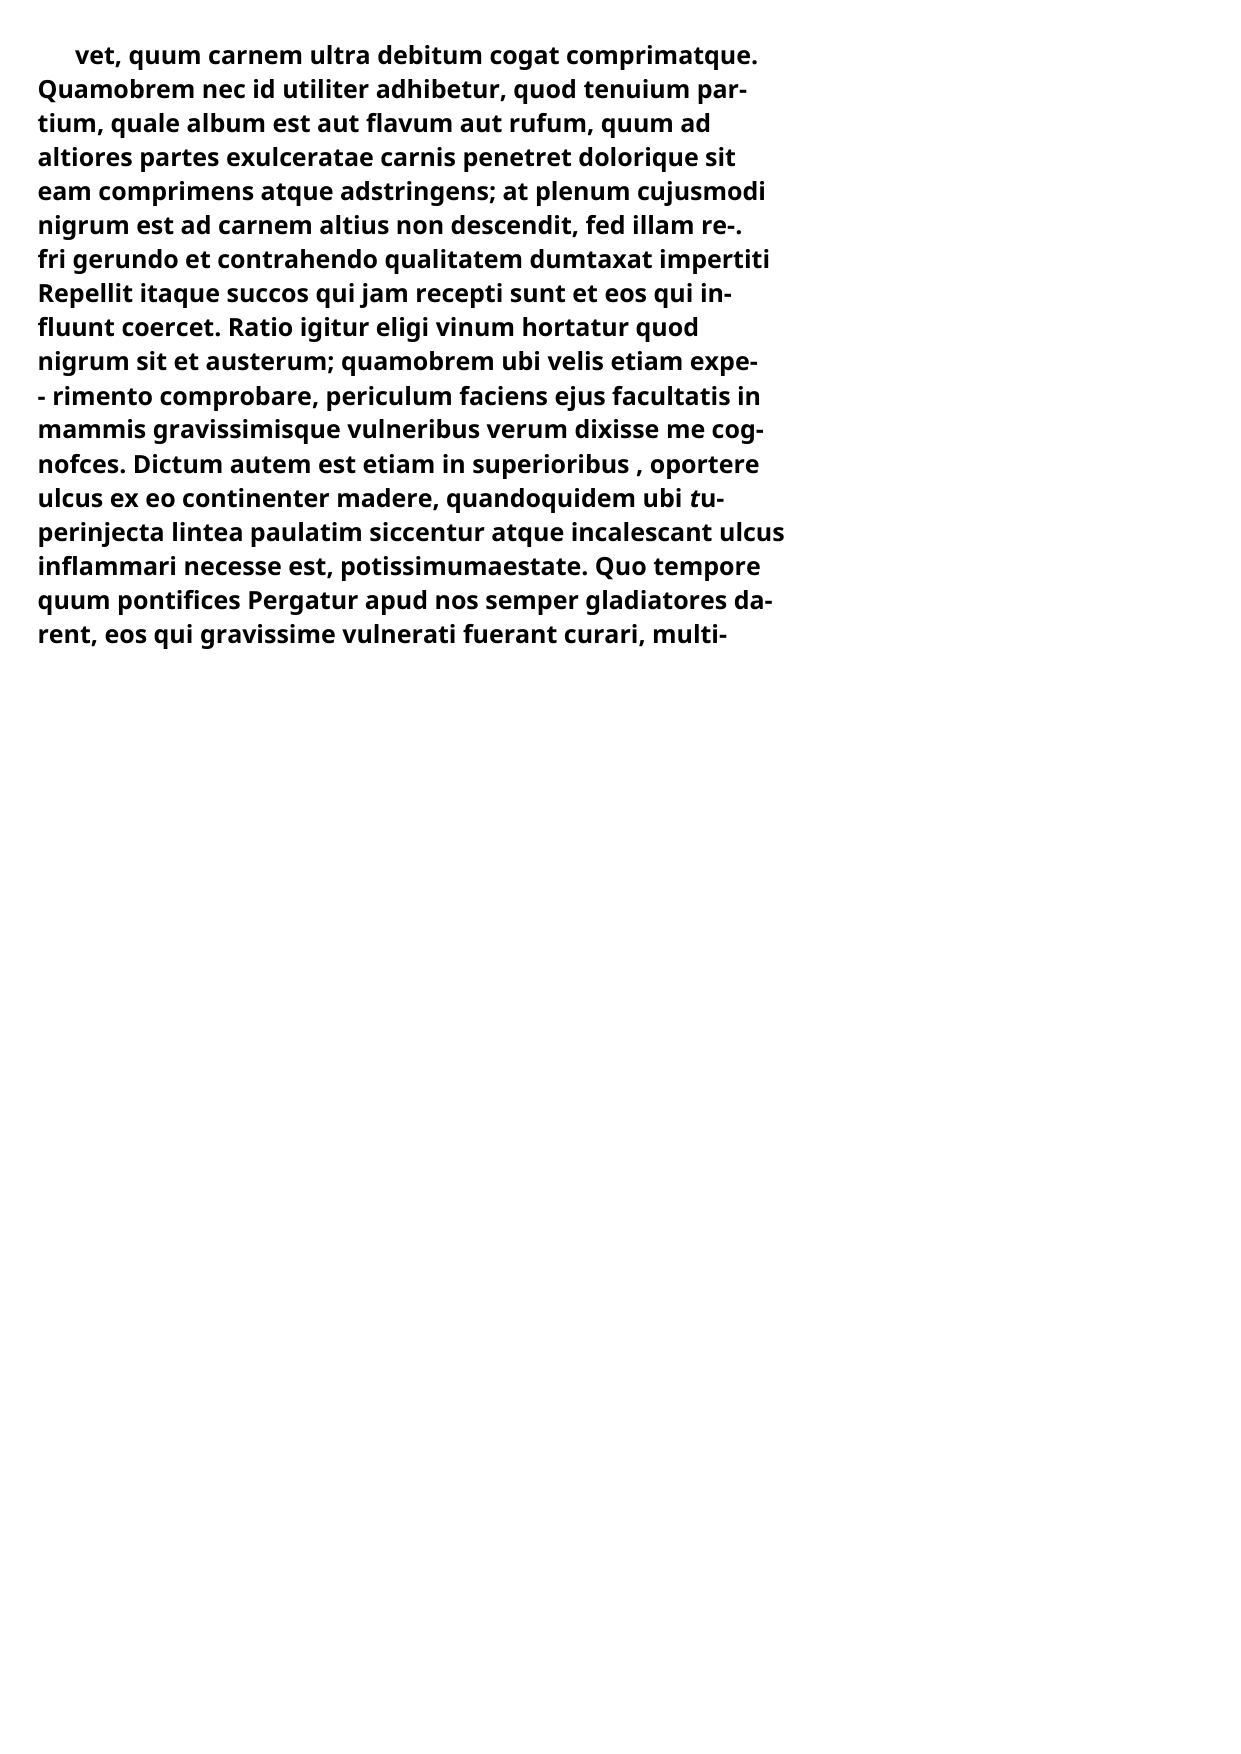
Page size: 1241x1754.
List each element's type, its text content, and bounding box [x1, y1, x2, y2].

text vet, quum carnem ultra debitum cogat comprimatque. Quamobrem nec id utiliter adhibetur, quod tenuium par- tium, quale album est aut flavum aut rufum, quum ad altiores partes exulceratae carnis penetret dolorique sit eam comprimens atque adstringens; at plenum cujusmodi nigrum est ad carnem altius non descendit, fed illam re-. fri gerundo et contrahendo qualitatem dumtaxat impertiti Repellit itaque succos qui jam recepti sunt et eos qui in- fluunt coercet. Ratio igitur eligi vinum hortatur quod nigrum sit et austerum; quamobrem ubi velis etiam expe- - rimento comprobare, periculum faciens ejus facultatis in mammis gravissimisque vulneribus verum dixisse me cog- nofces. Dictum autem est etiam in superioribus , oportere ulcus ex eo continenter madere, quandoquidem ubi tu- perinjecta lintea paulatim siccentur atque incalescant ulcus inflammari necesse est, potissimumaestate. Quo tempore quum pontifices Pergatur apud nos semper gladiatores da- rent, eos qui gravissime vulnerati fuerant curari, multi- [37, 37, 1203, 651]
